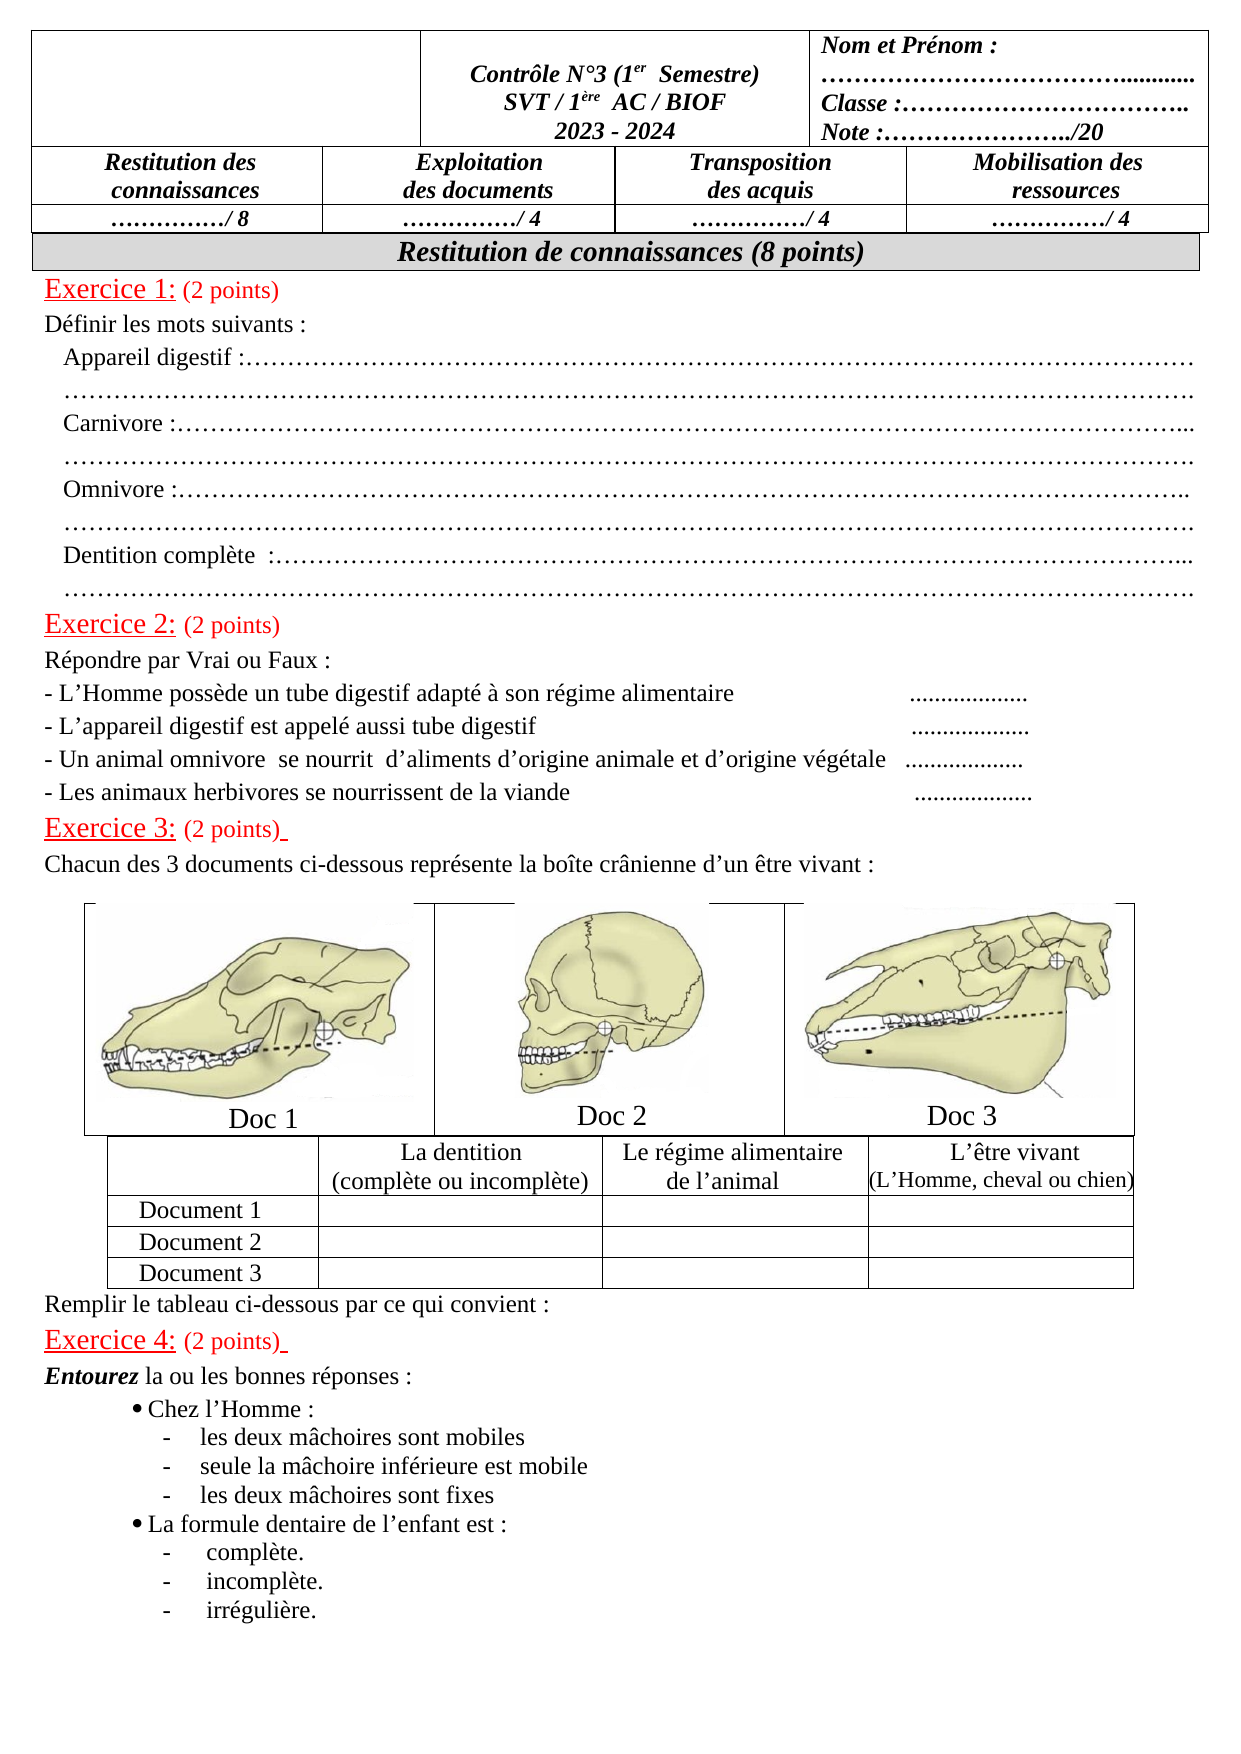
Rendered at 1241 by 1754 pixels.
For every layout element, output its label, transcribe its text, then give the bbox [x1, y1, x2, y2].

table_header Le régime alimentaire de l’animal [603, 1137, 868, 1194]
table_header Doc 1 [85, 904, 434, 1135]
list - L’appareil digestif est appelé aussi tube digestif ................... [44, 711, 1211, 740]
list Chacun des 3 documents ci-dessous représente la boîte crânienne d’un être vivant : [44, 849, 1211, 877]
list ………………………………………………………………………………………………………………………. [44, 441, 1211, 470]
table_cell Document 3 [108, 1258, 318, 1288]
list ………………………………………………………………………………………………………………………. [44, 507, 1211, 536]
picture [95, 903, 414, 1102]
list complète. [162, 1537, 1093, 1566]
list La formule dentaire de l’enfant est : [133, 1509, 1093, 1537]
list ………………………………………………………………………………………………………………………. [44, 375, 1211, 404]
list seule la mâchoire inférieure est mobile [162, 1451, 1093, 1480]
list Dentition complète :………………………………………………………………………………………………... [44, 541, 1211, 569]
table_header Restitution de connaissances (8 points) [33, 234, 1199, 270]
list les deux mâchoires sont fixes [162, 1480, 1093, 1509]
table_cell [603, 1196, 868, 1226]
table_cell [319, 1258, 602, 1288]
list Exercice 2: (2 points) [44, 607, 1211, 640]
table_header [32, 31, 420, 146]
table_cell [319, 1227, 602, 1257]
table_cell ……………/ 4 [907, 205, 1208, 232]
table_cell ……………/ 4 [616, 205, 906, 232]
list Exercice 1: (2 points) [44, 271, 1211, 304]
list Remplir le tableau ci-dessous par ce qui convient : [44, 1289, 1211, 1318]
table_cell Restitution des connaissances [32, 147, 322, 204]
list Chez l’Homme : [133, 1394, 1093, 1422]
list Exercice 4: (2 points) [44, 1322, 1211, 1356]
table_cell Document 2 [108, 1227, 318, 1257]
list - Les animaux herbivores se nourrissent de la viande ................... [44, 777, 1211, 806]
list Exercice 3: (2 points) [44, 810, 1211, 844]
table_cell Transposition des acquis [616, 147, 906, 204]
table_cell ……………/ 4 [323, 205, 614, 232]
list Entourez la ou les bonnes réponses : [44, 1361, 1211, 1389]
table_cell [869, 1227, 1133, 1257]
table_cell [319, 1196, 602, 1226]
table_cell Mobilisation des ressources [907, 147, 1208, 204]
list Définir les mots suivants : [44, 309, 1211, 338]
table_header [108, 1137, 318, 1194]
table_cell [603, 1227, 868, 1257]
table_header Doc 3 [785, 904, 1134, 1135]
list Omnivore :………………………………………………………………………………………………………….. [44, 474, 1211, 503]
list les deux mâchoires sont mobiles [162, 1422, 1093, 1451]
table_header Doc 2 [435, 904, 784, 1135]
table_header Contrôle N°3 (1er Semestre) SVT / 1ère AC / BIOF 2023 - 2024 [421, 31, 809, 146]
table_header Nom et Prénom : ………………………………............ Classe :…………………………….. Note :…………………../20 [810, 31, 1208, 146]
table_cell [869, 1258, 1133, 1288]
picture [803, 903, 1116, 1098]
list Appareil digestif :…………………………………………………………………………………………………… [44, 342, 1211, 371]
list irrégulière. [162, 1595, 1093, 1624]
picture [514, 903, 710, 1098]
list - L’Homme possède un tube digestif adapté à son régime alimentaire ................... [44, 678, 1211, 707]
table_header La dentition (complète ou incomplète) [319, 1137, 602, 1194]
table_cell [603, 1258, 868, 1288]
table_header L’être vivant (L’Homme, cheval ou chien) [869, 1137, 1133, 1194]
table_cell [869, 1196, 1133, 1226]
list incomplète. [162, 1566, 1093, 1595]
table_cell Exploitation des documents [323, 147, 614, 204]
list Carnivore :…………………………………………………………………………………………………………... [44, 408, 1211, 437]
list ………………………………………………………………………………………………………………………. [44, 573, 1211, 602]
list Répondre par Vrai ou Faux : [44, 645, 1211, 674]
table_cell ……………/ 8 [32, 205, 322, 232]
table_cell Document 1 [108, 1196, 318, 1226]
list - Un animal omnivore se nourrit d’aliments d’origine animale et d’origine végétale ................... [44, 744, 1211, 773]
